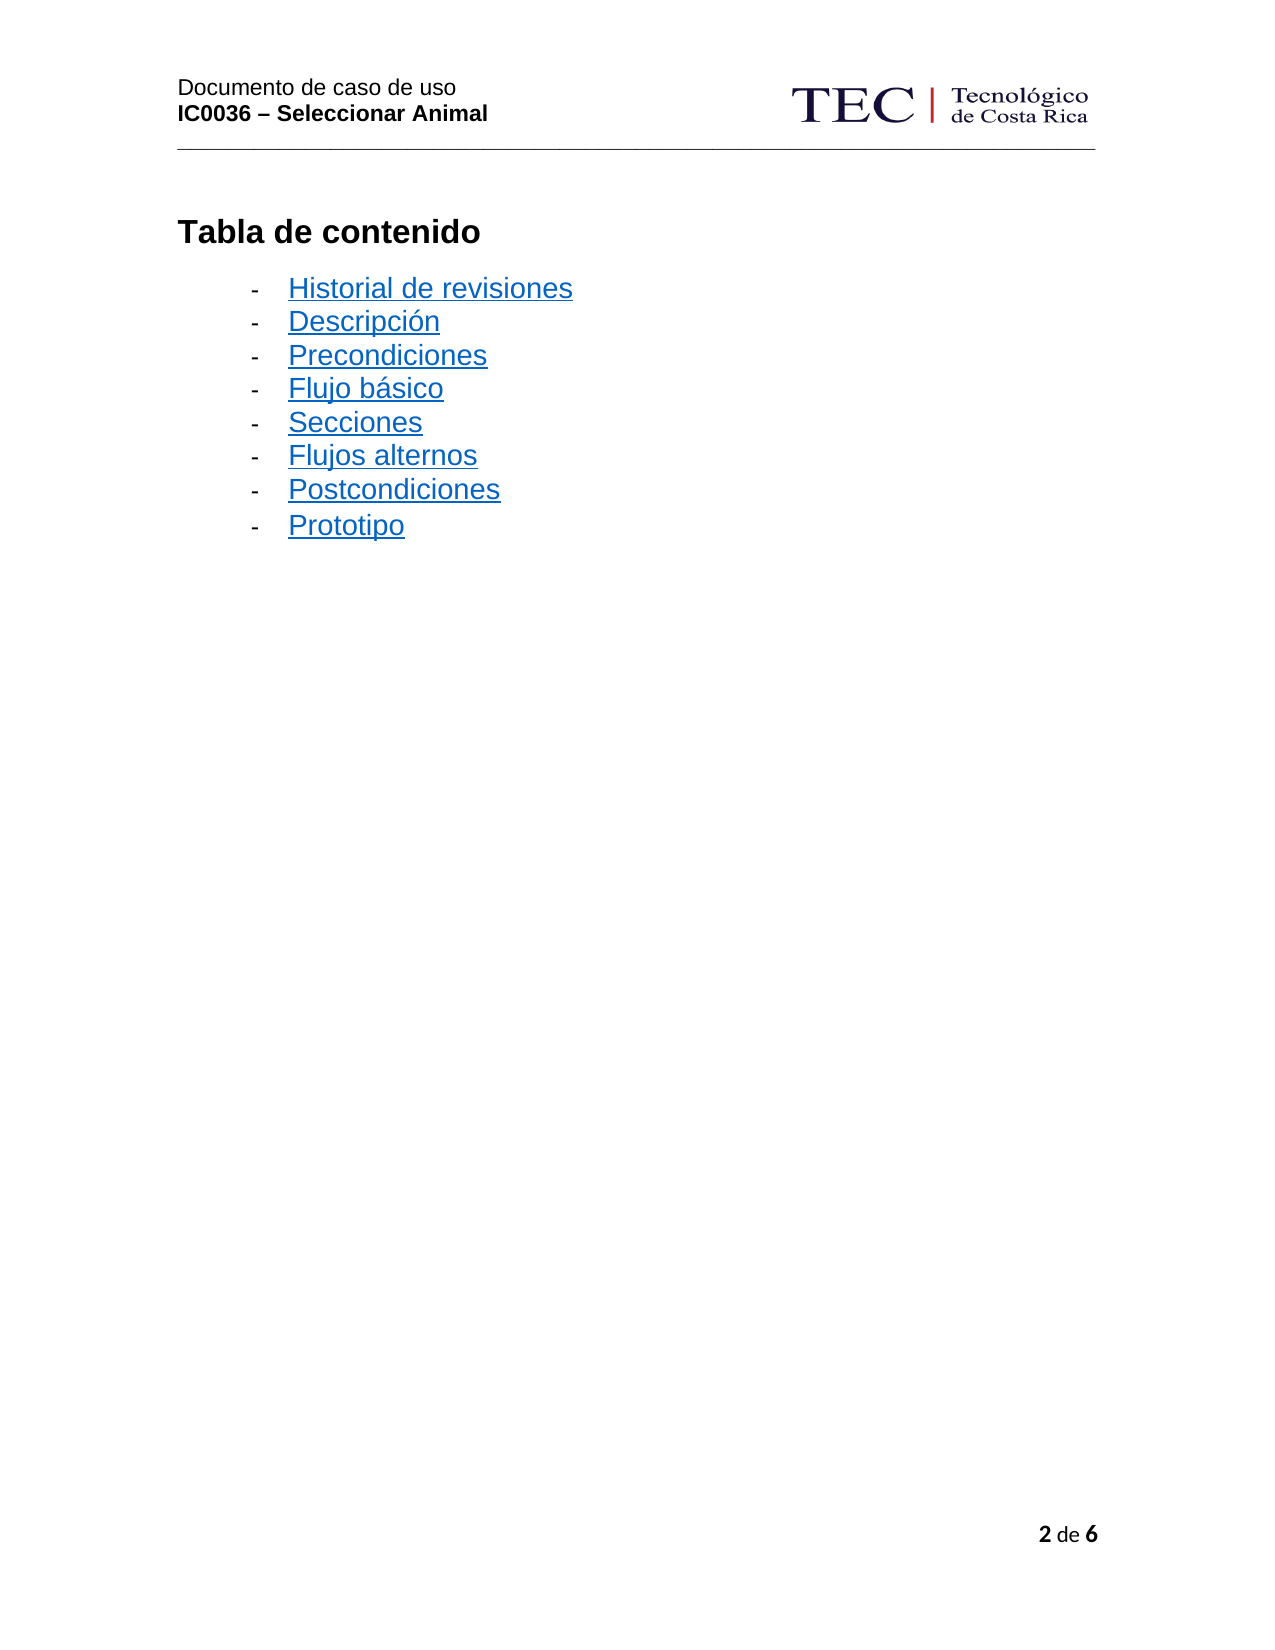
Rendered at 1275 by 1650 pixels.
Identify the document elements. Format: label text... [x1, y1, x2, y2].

list Descripción [251, 304, 1098, 338]
picture [781, 75, 1098, 132]
list Flujo básico [251, 371, 1098, 405]
list Precondiciones [251, 338, 1098, 371]
list Prototipo [251, 508, 1098, 542]
list Flujos alternos [251, 438, 1098, 472]
list Postcondiciones [251, 472, 1098, 506]
list Historial de revisiones [251, 271, 1098, 304]
list Secciones [251, 405, 1098, 438]
text Tabla de contenido [177, 213, 1098, 251]
